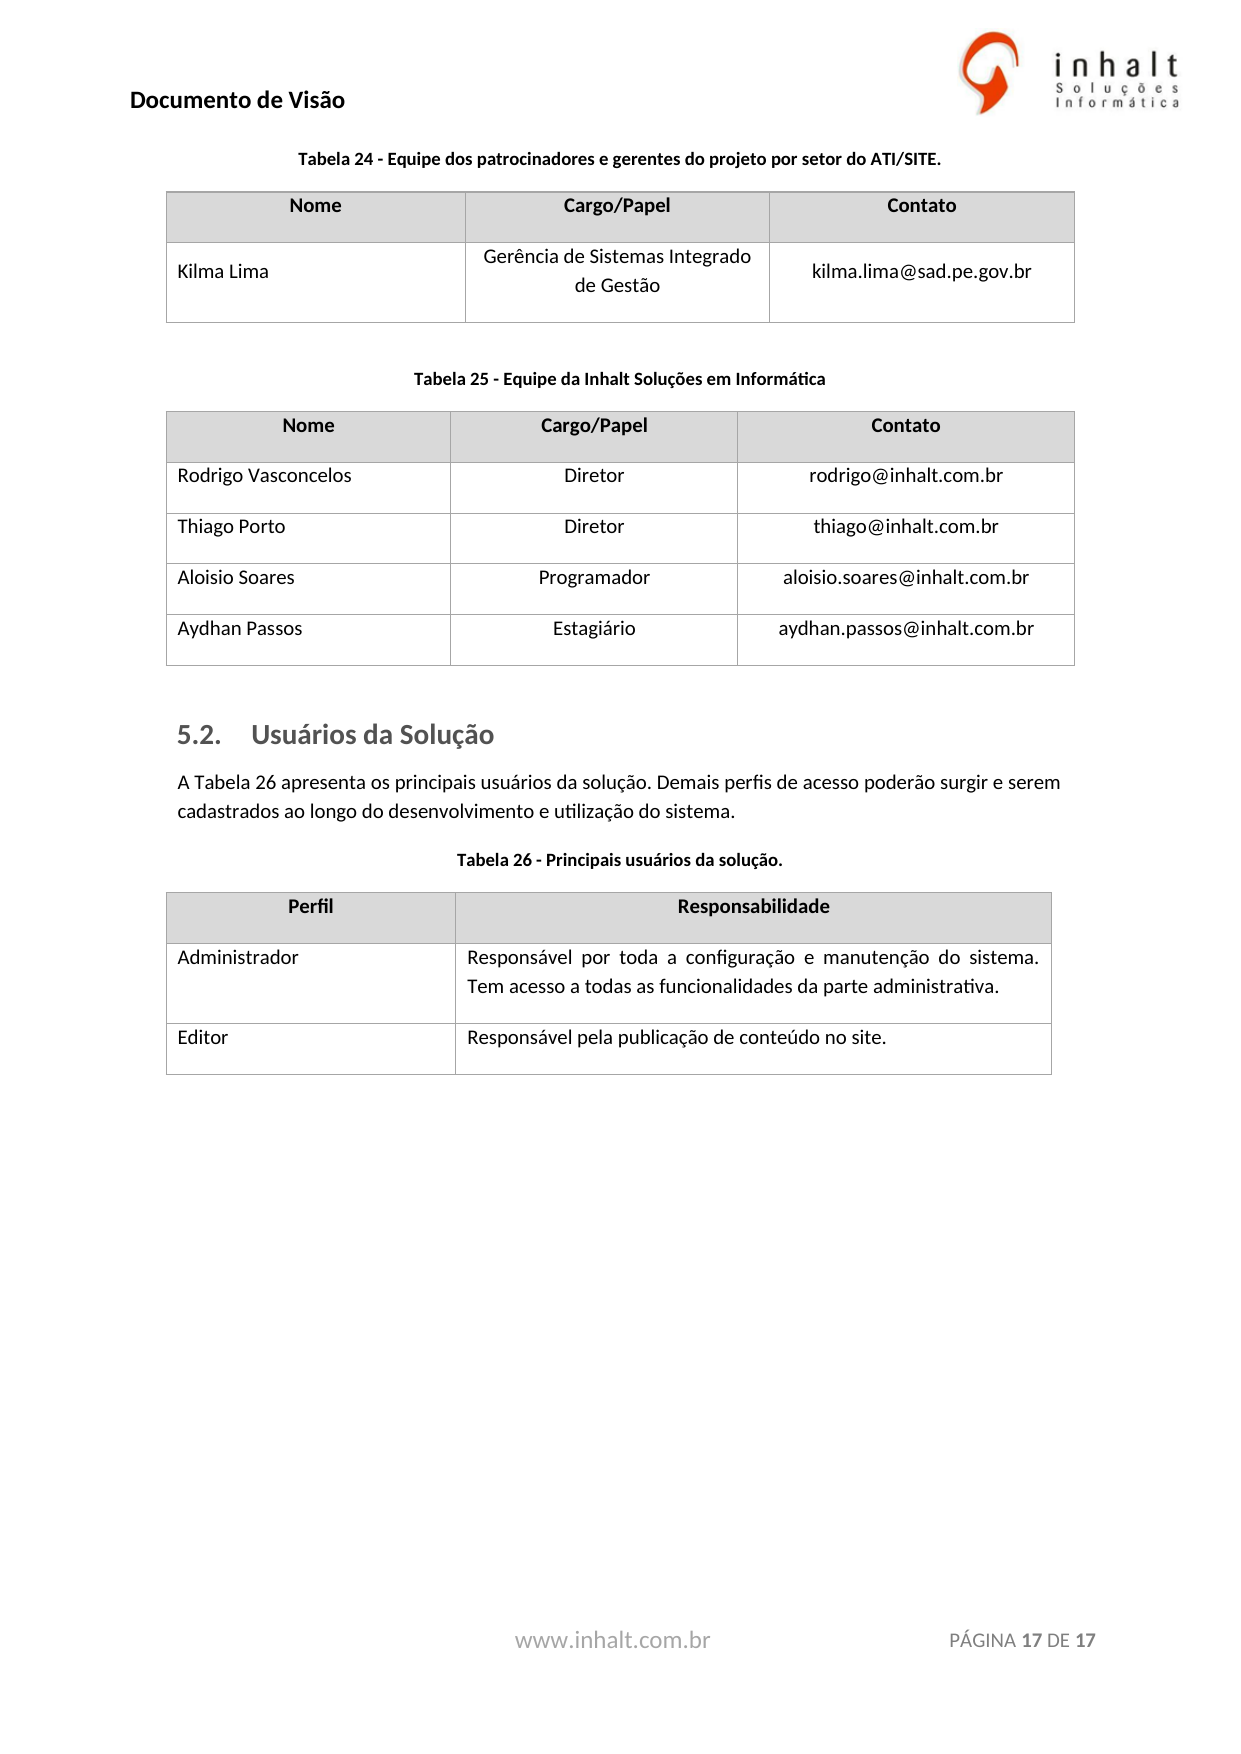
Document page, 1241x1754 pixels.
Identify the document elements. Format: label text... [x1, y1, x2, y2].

table_cell Rodrigo Vasconcelos [167, 463, 450, 512]
table_header Cargo/Papel [451, 412, 737, 462]
table_header Nome [167, 193, 465, 242]
table_cell Gerência de Sistemas Integrado de Gestão [466, 243, 769, 322]
table_cell Thiago Porto [167, 514, 450, 563]
table_cell Kilma Lima [167, 243, 465, 322]
table_header Contato [738, 412, 1074, 462]
table_header Responsabilidade [456, 893, 1051, 943]
table_cell Estagiário [451, 615, 737, 665]
table_header Cargo/Papel [466, 193, 769, 242]
table_cell aloisio.soares@inhalt.com.br [738, 564, 1074, 614]
subtitle Usuários da Solução [177, 716, 1063, 752]
text Tabela 26 - Principais usuários da solução. [177, 848, 1063, 871]
table_cell rodrigo@inhalt.com.br [738, 463, 1074, 512]
table_cell Administrador [167, 944, 455, 1023]
text Tabela 25 - Equipe da Inhalt Soluções em Informática [177, 367, 1063, 390]
table_cell kilma.lima@sad.pe.gov.br [770, 243, 1074, 322]
text Tabela 24 - Equipe dos patrocinadores e gerentes do projeto por setor do ATI/SITE. [177, 148, 1063, 171]
table_cell Diretor [451, 514, 737, 563]
table_header Contato [770, 193, 1074, 242]
table_cell Responsável pela publicação de conteúdo no site. [456, 1024, 1051, 1074]
table_cell Aloisio Soares [167, 564, 450, 614]
table_cell aydhan.passos@inhalt.com.br [738, 615, 1074, 665]
table_cell Programador [451, 564, 737, 614]
table_cell Diretor [451, 463, 737, 512]
text A Tabela 26 apresenta os principais usuários da solução. Demais perfis de acesso poderão surgir e serem cadastrados ao longo do desenvolvimento e utilização do sistema. [177, 769, 1063, 824]
table_cell thiago@inhalt.com.br [738, 514, 1074, 563]
table_cell Responsável por toda a configuração e manutenção do sistema. Tem acesso a todas as funcionalidades da parte administrativa. [456, 944, 1051, 1023]
table_cell Aydhan Passos [167, 615, 450, 665]
picture [956, 28, 1193, 120]
table_header Perfil [167, 893, 455, 943]
table_cell Editor [167, 1024, 455, 1074]
table_header Nome [167, 412, 450, 462]
